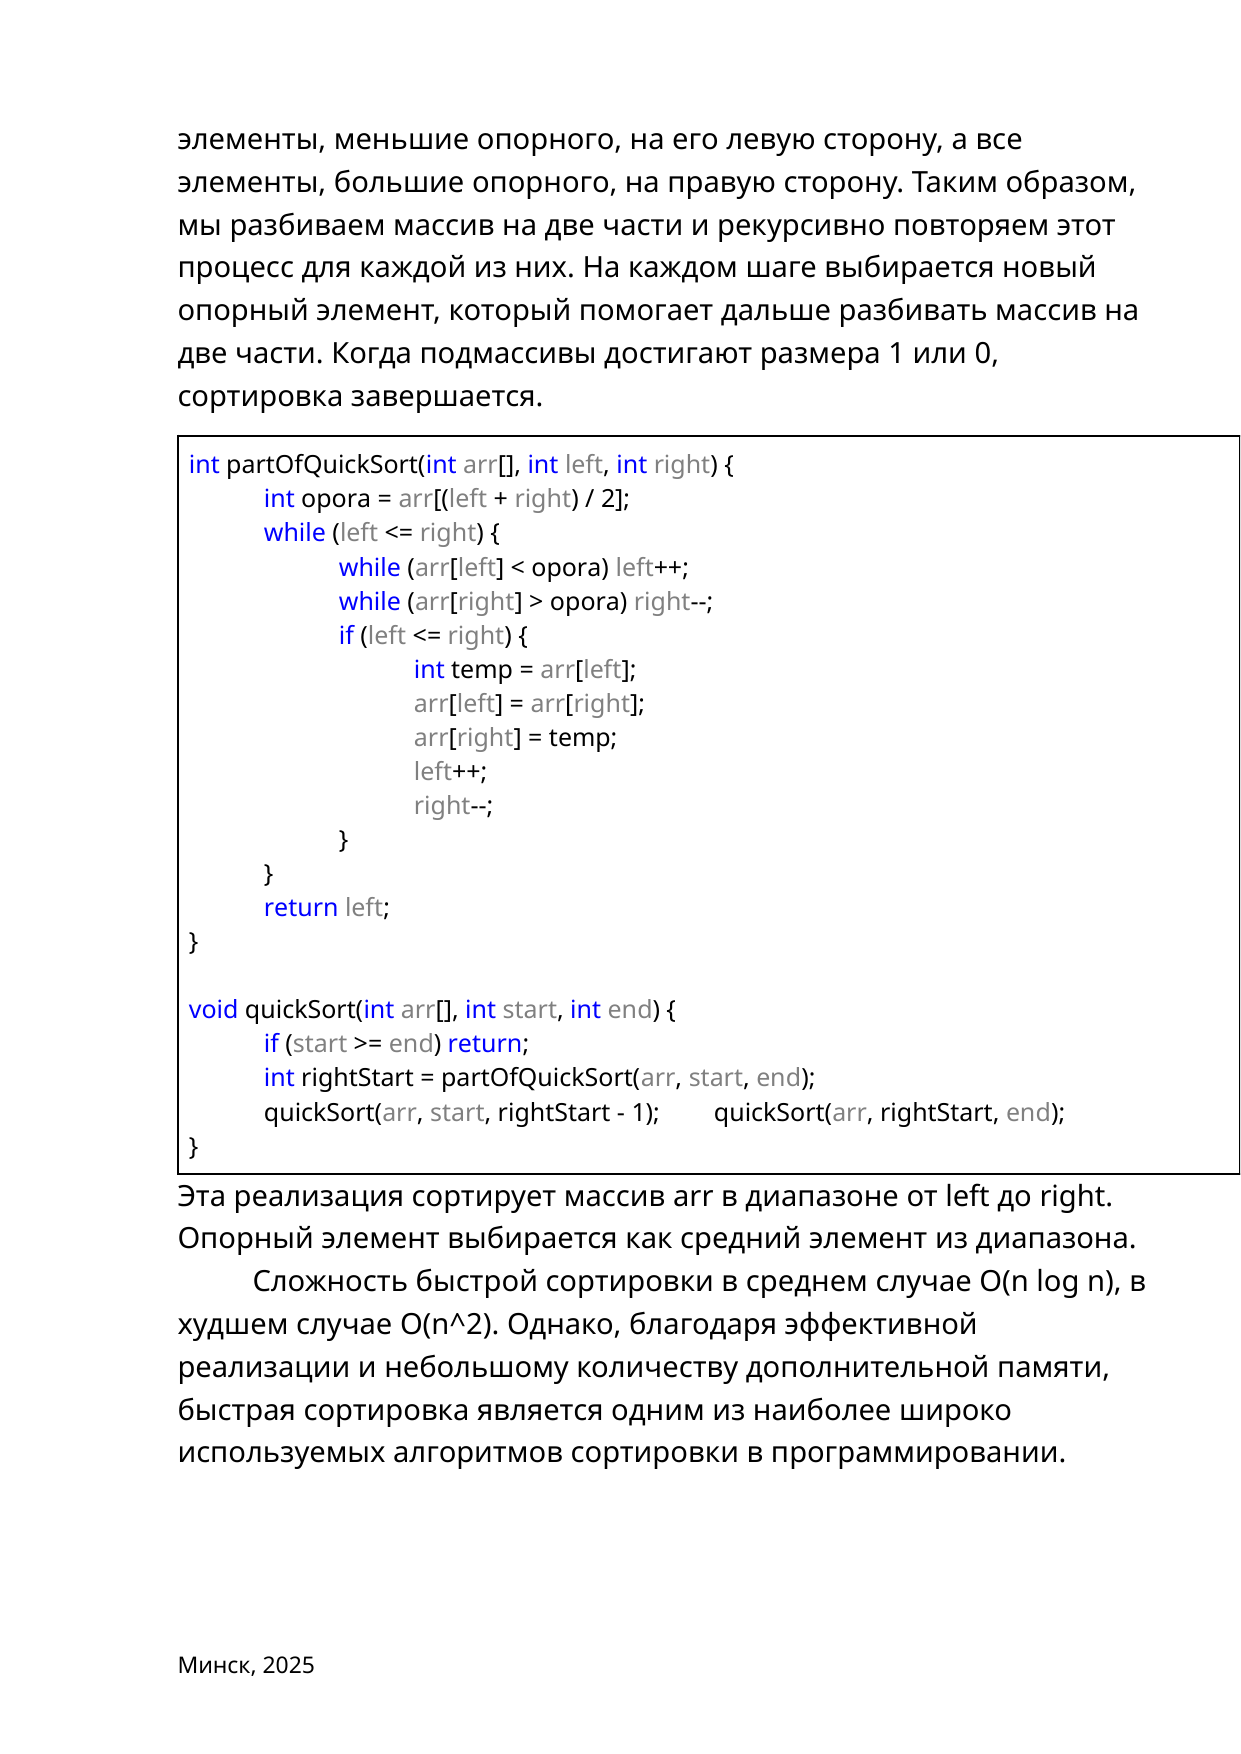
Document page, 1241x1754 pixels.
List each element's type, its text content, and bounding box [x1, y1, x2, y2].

text Эта реализация сортирует массив arr в диапазоне от left до right. Опорный элемент выбирается как средний элемент из диапазона. Сложность быстрой сортировки в среднем случае O(n log n), в худшем случае O(n^2). Однако, благодаря эффективной реализации и небольшому количеству дополнительной памяти, быстрая сортировка является одним из наиболее широко используемых алгоритмов сортировки в программировании. [177, 1175, 1152, 1471]
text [177, 118, 1152, 415]
table_header int partOfQuickSort(int arr[], int left, int right) { int opora = arr[(left + right) / 2]; while (left <= right) { while (arr[left] < opora) left++; while (arr[right] > opora) right--; if (left <= right) { int temp = arr[left]; arr[left] = arr[right]; arr[right] = temp; left++; right--; } } return left; } void quickSort(int arr[], int start, int end) { if (start >= end) return; int rightStart = partOfQuickSort(arr, start, end); quickSort(arr, start, rightStart - 1); quickSort(arr, rightStart, end); } [179, 437, 1239, 1173]
